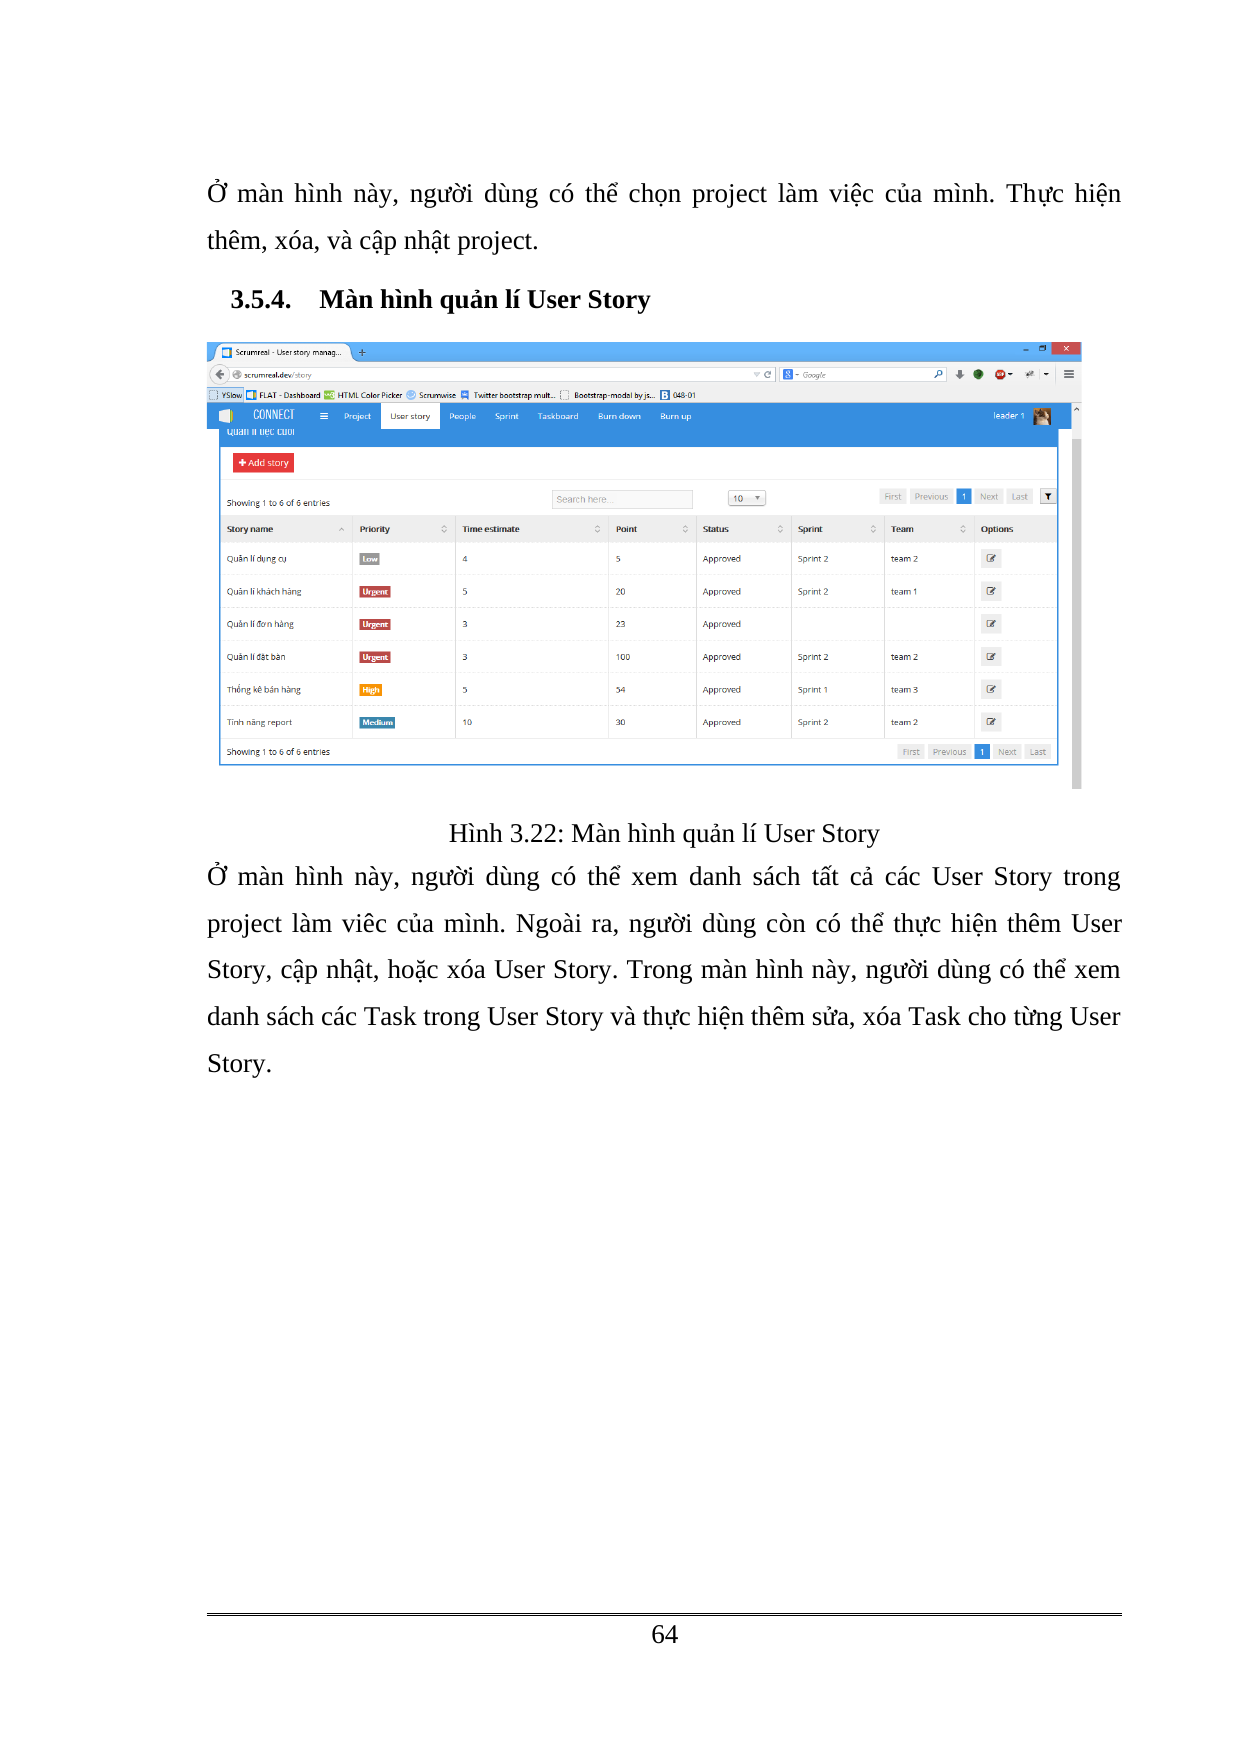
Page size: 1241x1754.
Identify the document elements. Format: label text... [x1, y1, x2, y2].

picture [206, 342, 1082, 789]
text Ở màn hình này, người dùng có thể chọn project làm việc của mình. Thực hiện thêm, xóa, và cập nhật project. [207, 177, 1122, 255]
text Ở màn hình này, người dùng có thể xem danh sách tất cả các User Story trong project làm viêc của mình. Ngoài ra, người dùng còn có thể thực hiện thêm User Story, cập nhật, hoặc xóa User Story. Trong màn hình này, người dùng có thể xem danh sách các Task trong User Story và thực hiện thêm sửa, xóa Task cho từng User Story. [207, 860, 1122, 1078]
subtitle Màn hình quản lí User Story [230, 283, 1122, 314]
